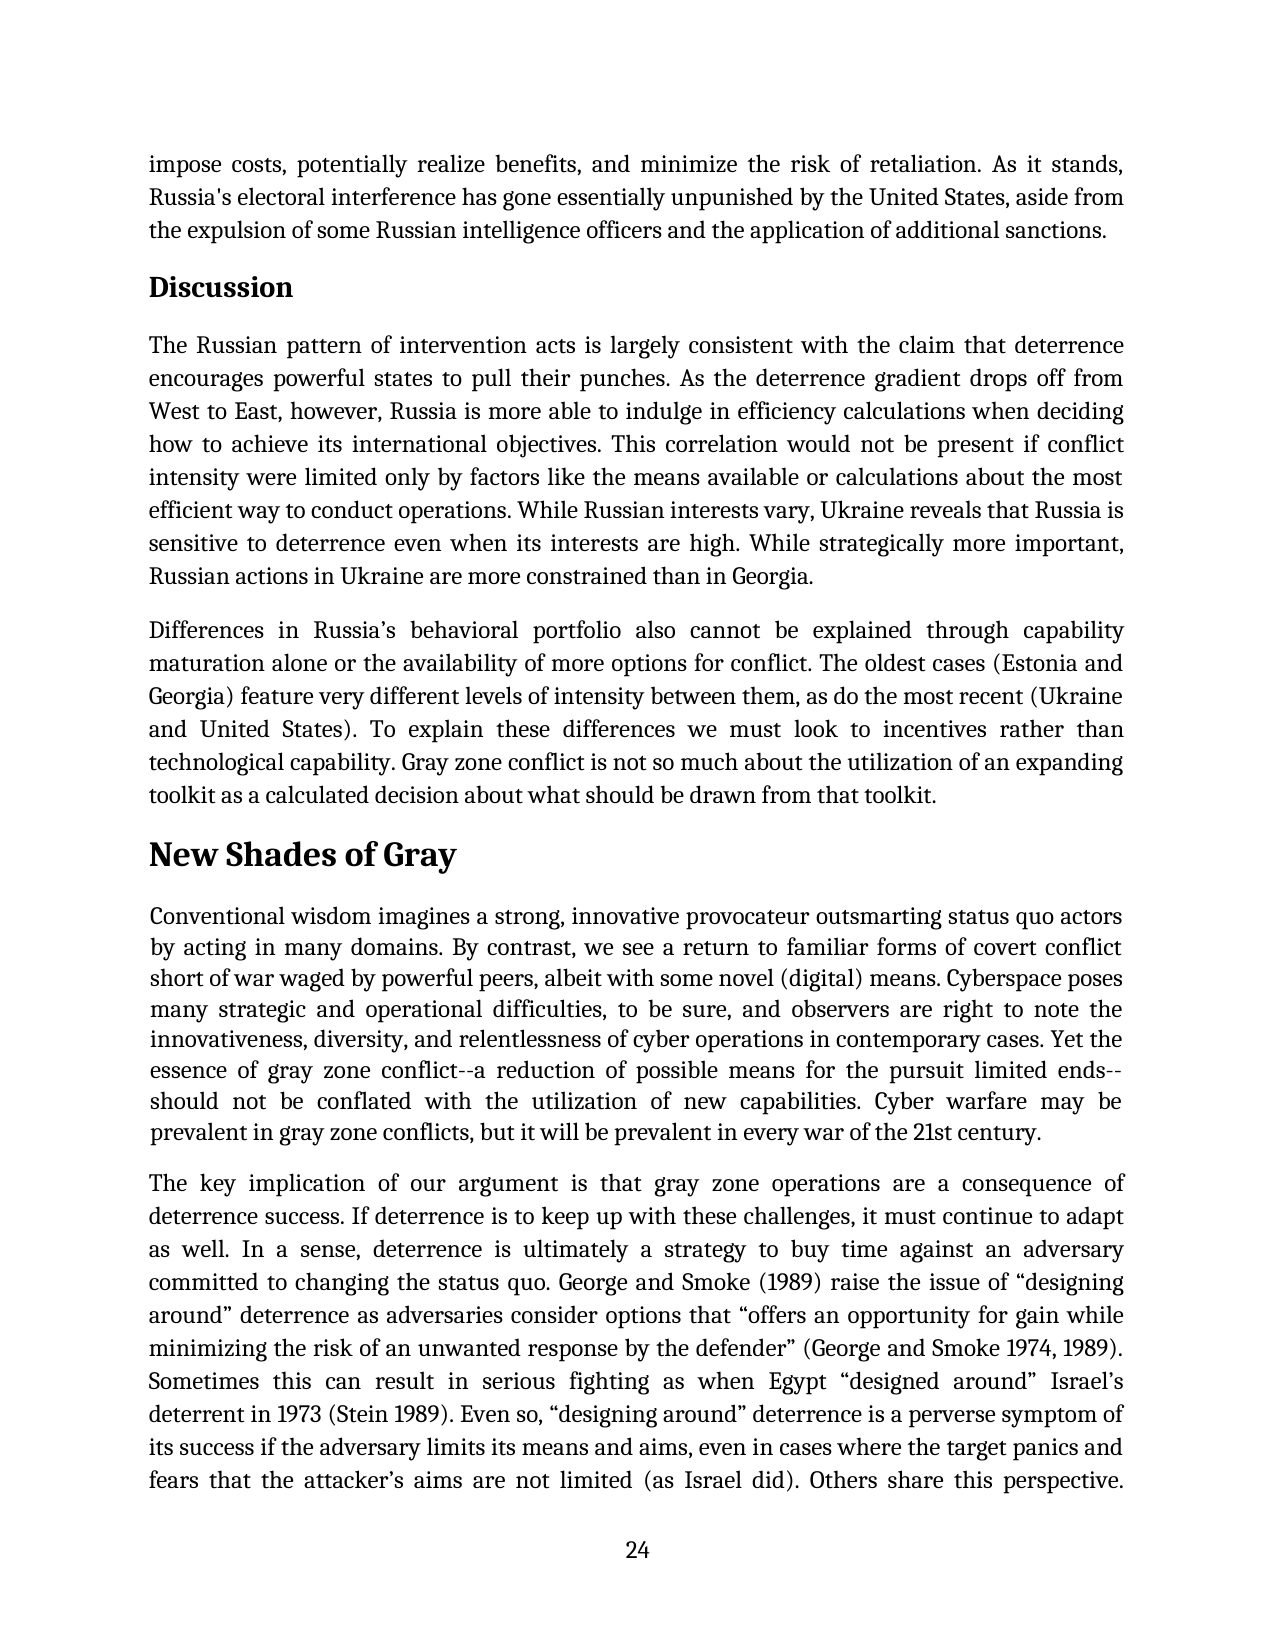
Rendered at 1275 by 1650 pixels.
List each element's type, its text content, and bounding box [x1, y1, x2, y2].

text Differences in Russia’s behavioral portfolio also cannot be explained through capability maturation alone or the availability of more options for conflict. The oldest cases (Estonia and Georgia) feature very different levels of intensity between them, as do the most recent (Ukraine and United States). To explain these differences we must look to incentives rather than technological capability. Gray zone conflict is not so much about the utilization of an expanding toolkit as a calculated decision about what should be drawn from that toolkit. [148, 616, 1125, 809]
text Conventional wisdom imagines a strong, innovative provocateur outsmarting status quo actors by acting in many domains. By contrast, we see a return to familiar forms of covert conflict short of war waged by powerful peers, albeit with some novel (digital) means. Cyberspace poses many strategic and operational difficulties, to be sure, and observers are right to note the innovativeness, diversity, and relentlessness of cyber operations in contemporary cases. Yet the essence of gray zone conflict--a reduction of possible means for the pursuit limited ends--should not be conflated with the utilization of new capabilities. Cyber warfare may be prevalent in gray zone conflicts, but it will be prevalent in every war of the 21st century. [150, 902, 1124, 1146]
subtitle Discussion [148, 270, 1125, 305]
subtitle New Shades of Gray [148, 835, 1125, 875]
text The Russian pattern of intervention acts is largely consistent with the claim that deterrence encourages powerful states to pull their punches. As the deterrence gradient drops off from West to East, however, Russia is more able to indulge in efficiency calculations when deciding how to achieve its international objectives. This correlation would not be present if conflict intensity were limited only by factors like the means available or calculations about the most efficient way to conduct operations. While Russian interests vary, Ukraine reveals that Russia is sensitive to deterrence even when its interests are high. While strategically more important, Russian actions in Ukraine are more constrained than in Georgia. [148, 331, 1125, 591]
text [148, 1169, 1125, 1495]
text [148, 150, 1125, 245]
